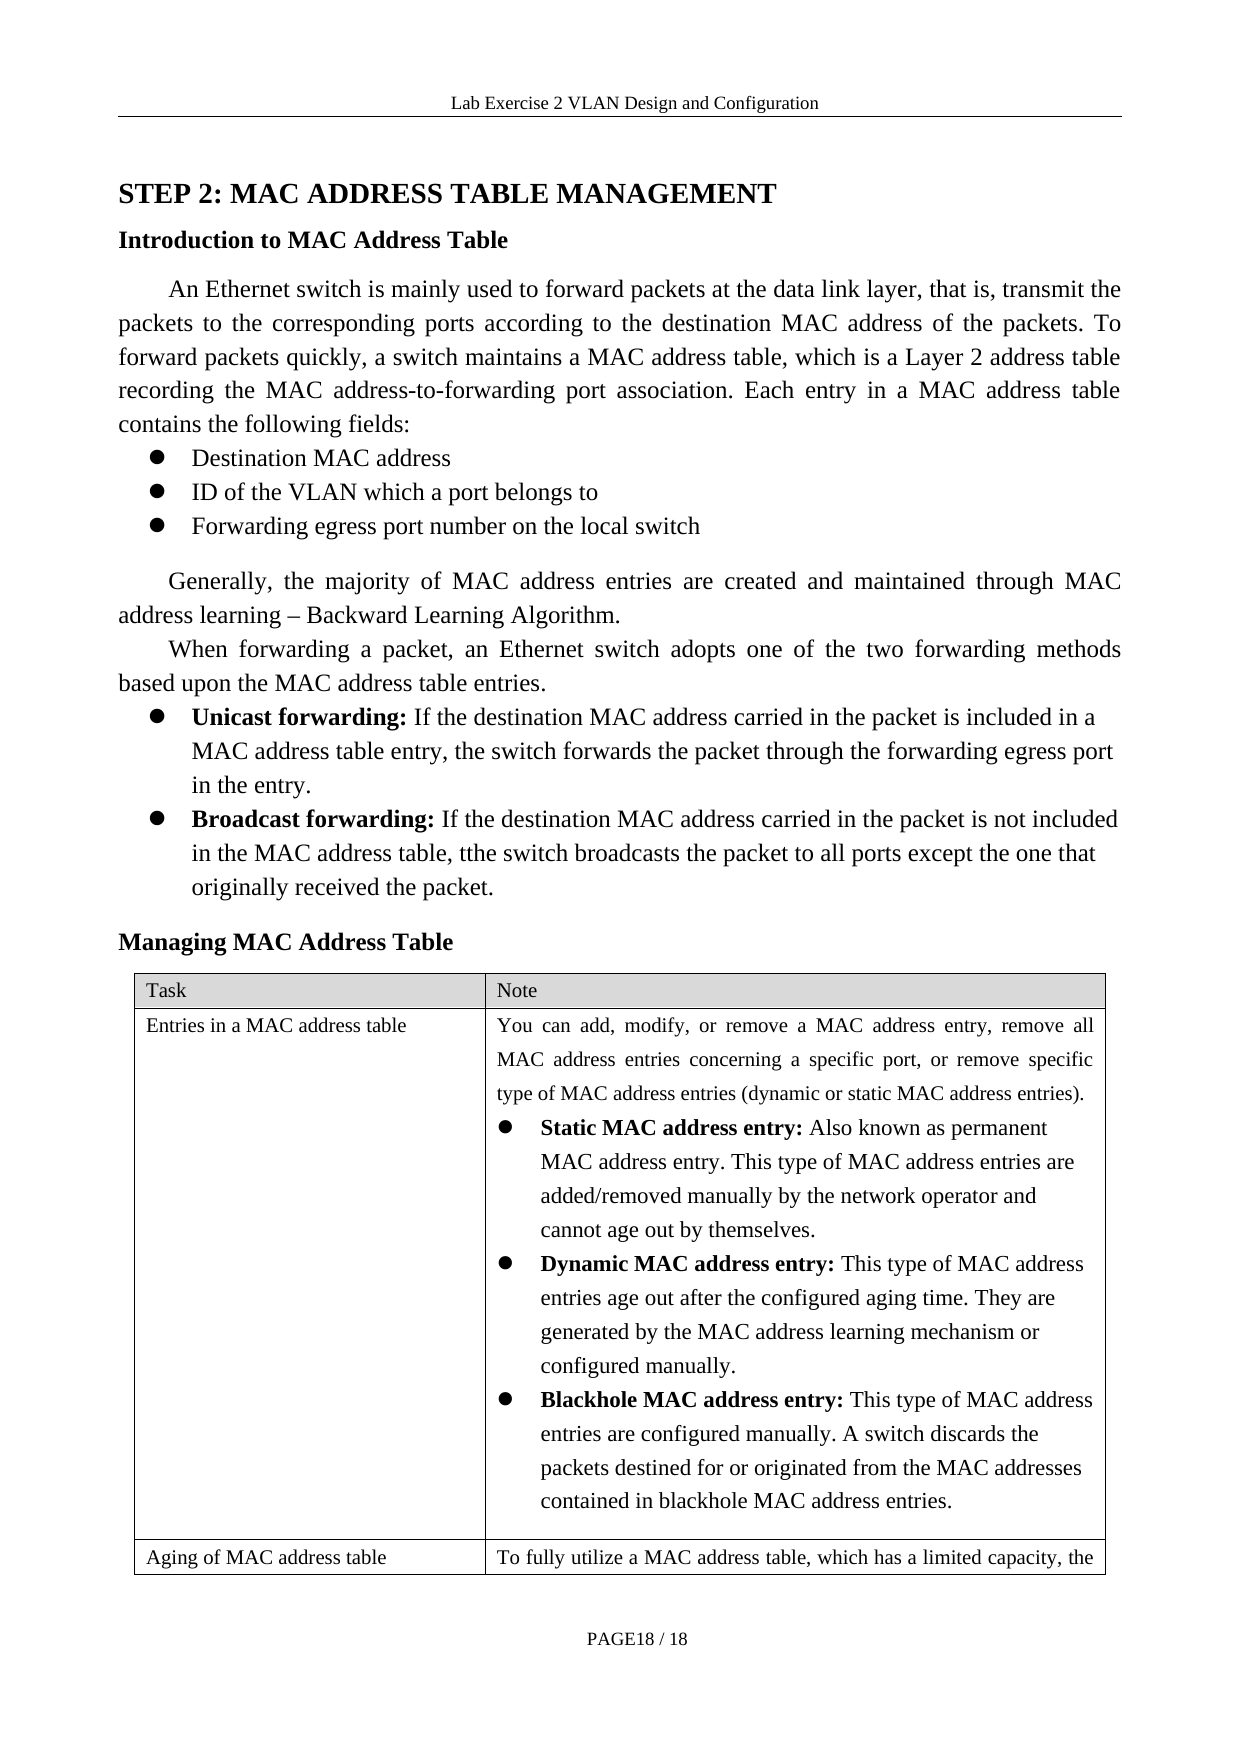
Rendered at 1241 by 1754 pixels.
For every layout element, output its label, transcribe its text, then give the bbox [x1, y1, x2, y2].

text Generally, the majority of MAC address entries are created and maintained through MAC address learning – Backward Learning Algorithm. [118, 564, 1122, 632]
list Unicast forwarding: If the destination MAC address carried in the packet is included in a MAC address table entry, the switch forwards the packet through the forwarding egress port in the entry. [148, 699, 1122, 801]
table_cell Entries in a MAC address table [135, 1009, 485, 1539]
text Introduction to MAC Address Table [118, 223, 1122, 257]
list Destination MAC address [148, 441, 1122, 475]
text Managing MAC Address Table [118, 924, 1122, 958]
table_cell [135, 1540, 485, 1574]
table_header Note [486, 974, 1105, 1007]
list Broadcast forwarding: If the destination MAC address carried in the packet is not included in the MAC address table, tthe switch broadcasts the packet to all ports except the one that originally received the packet. [148, 801, 1122, 903]
text When forwarding a packet, an Ethernet switch adopts one of the two forwarding methods based upon the MAC address table entries. [118, 632, 1122, 699]
subtitle Step 2: MAC Address Table Management [118, 176, 1122, 210]
list Forwarding egress port number on the local switch [148, 509, 1122, 543]
list ID of the VLAN which a port belongs to [148, 475, 1122, 509]
table_cell You can add, modify, or remove a MAC address entry, remove all MAC address entries concerning a specific port, or remove specific type of MAC address entries (dynamic or static MAC address entries). Static MAC address entry: Also known as permanent MAC address entry. This type of MAC address entries are added/removed manually by the network operator and cannot age out by themselves. Dynamic MAC address entry: This type of MAC address entries age out after the configured aging time. They are generated by the MAC address learning mechanism or configured manually. Blackhole MAC address entry: This type of MAC address entries are configured manually. A switch discards the packets destined for or originated from the MAC addresses contained in blackhole MAC address entries. [486, 1009, 1105, 1539]
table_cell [486, 1540, 1105, 1574]
table_header Task [135, 974, 485, 1007]
text An Ethernet switch is mainly used to forward packets at the data link layer, that is, transmit the packets to the corresponding ports according to the destination MAC address of the packets. To forward packets quickly, a switch maintains a MAC address table, which is a Layer 2 address table recording the MAC address-to-forwarding port association. Each entry in a MAC address table contains the following fields: [118, 271, 1122, 441]
